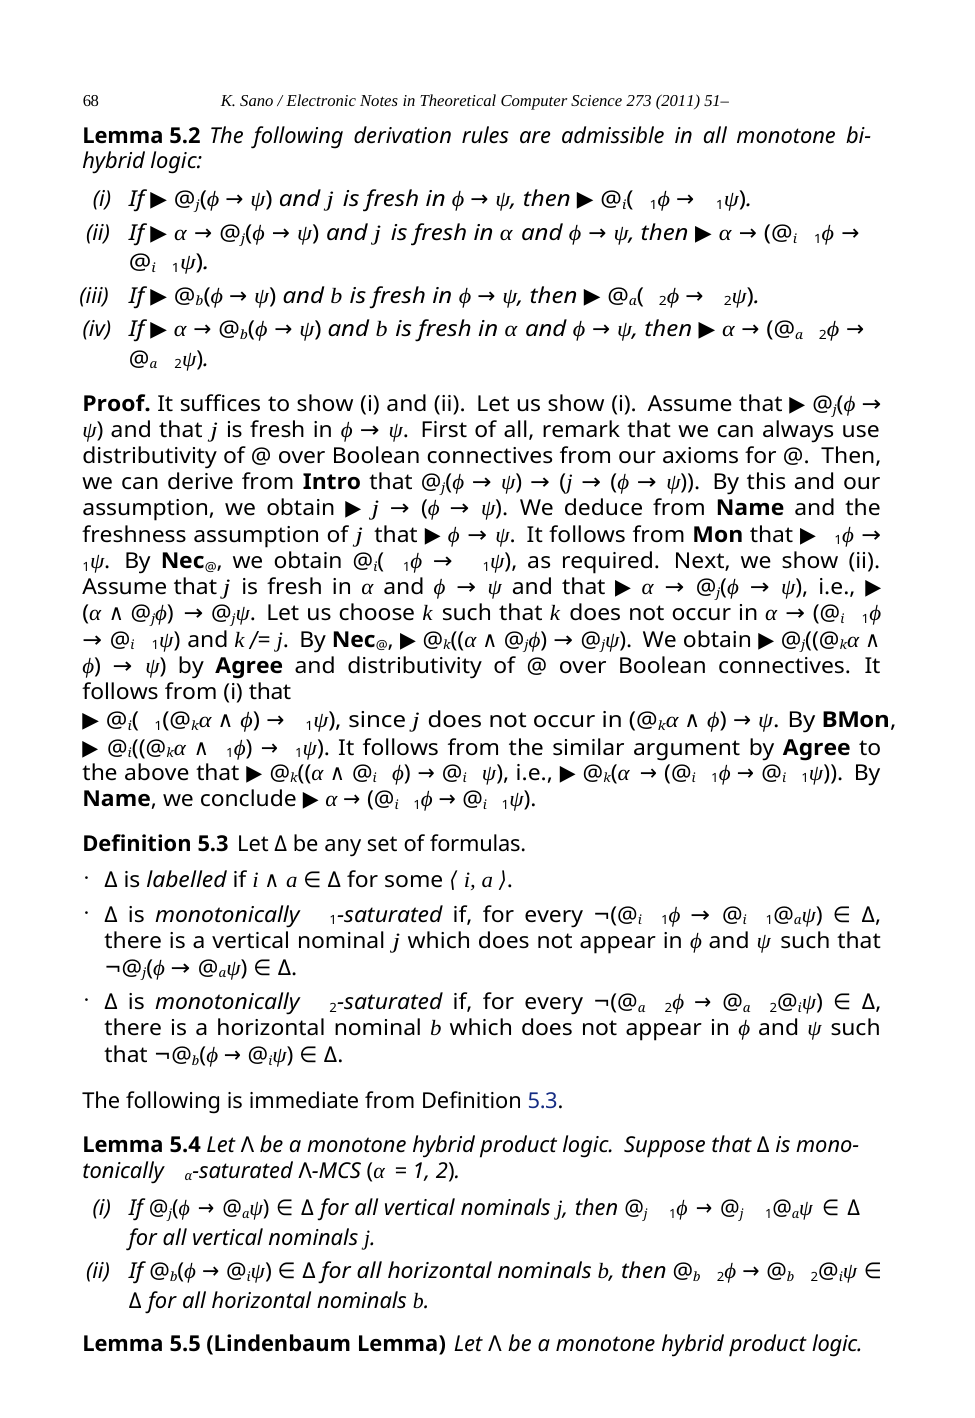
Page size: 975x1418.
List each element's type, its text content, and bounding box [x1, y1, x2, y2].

text Lemma 5.2 The following derivation rules are admissible in all monotone bi- hybrid logic: [82, 123, 910, 175]
text for all vertical nominals j. [129, 1222, 910, 1251]
text Δ for all horizontal nominals b. [129, 1284, 910, 1314]
list If ▶ @b(ϕ → ψ) and b is fresh in ϕ → ψ, then ▶ @a( 2ϕ → 2ψ). [79, 279, 910, 309]
text The following is immediate from Definition 5.3. [82, 1085, 910, 1115]
text Lemma 5.5 (Lindenbaum Lemma) Let Λ be a monotone hybrid product logic. [82, 1328, 910, 1358]
text ▶ @i((@kα ∧ 1ϕ) → 1ψ). It follows from the similar argument by Agree to the above that ▶ @k((α ∧ @i ϕ) → @i ψ), i.e., ▶ @k(α → (@i 1ϕ → @i 1ψ)). By Name, we conclude ▶ α → (@i 1ϕ → @i 1ψ). [82, 734, 881, 813]
list Δ is monotonically 1-saturated if, for every ¬(@i 1ϕ → @i 1@aψ) ∈ Δ, there is a vertical nominal j which does not appear in ϕ and ψ such that ¬@j(ϕ → @aψ) ∈ Δ. [83, 901, 881, 981]
text @a 2ψ). [129, 343, 910, 372]
list If ▶ α → @j(ϕ → ψ) and j is fresh in α and ϕ → ψ, then ▶ α → (@i 1ϕ → [86, 217, 910, 246]
list Δ is labelled if i ∧ a ∈ Δ for some ⟨ i, a ⟩. [83, 864, 910, 894]
text ▶ @i( 1(@kα ∧ ϕ) → 1ψ), since j does not occur in (@kα ∧ ϕ) → ψ. By BMon, [82, 706, 910, 733]
list Δ is monotonically 2-saturated if, for every ¬(@a 2ϕ → @a 2@iψ) ∈ Δ, there is a horizontal nominal b which does not appear in ϕ and ψ such that ¬@b(ϕ → @iψ) ∈ Δ. [83, 988, 881, 1069]
list If @b(ϕ → @iψ) ∈ Δ for all horizontal nominals b, then @b 2ϕ → @b 2@iψ ∈ [86, 1255, 910, 1284]
text @i 1ψ). [129, 246, 910, 276]
list If ▶ α → @b(ϕ → ψ) and b is fresh in α and ϕ → ψ, then ▶ α → (@a 2ϕ → [82, 313, 910, 343]
list If ▶ @j(ϕ → ψ) and j is fresh in ϕ → ψ, then ▶ @i( 1ϕ → 1ψ). [93, 183, 910, 213]
text Proof. It suffices to show (i) and (ii). Let us show (i). Assume that ▶ @j(ϕ → ψ) and that j is fresh in ϕ → ψ. First of all, remark that we can always use distributivity of @ over Boolean connectives from our axioms for @. Then, we can derive from Intro that @j(ϕ → ψ) → (j → (ϕ → ψ)). By this and our assumption, we obtain ▶ j → (ϕ → ψ). We deduce from Name and the freshness assumption of j that ▶ ϕ → ψ. It follows from Mon that ▶ 1ϕ → 1ψ. By Nec@, we obtain @i( 1ϕ → 1ψ), as required. Next, we show (ii). Assume that j is fresh in α and ϕ → ψ and that ▶ α → @j(ϕ → ψ), i.e., ▶ (α ∧ @jϕ) → @jψ. Let us choose k such that k does not occur in α → (@i 1ϕ → @i 1ψ) and k /= j. By Nec@, ▶ @k((α ∧ @jϕ) → @jψ). We obtain ▶ @j((@kα ∧ ϕ) → ψ) by Agree and distributivity of @ over Boolean connectives. It follows from (i) that [82, 391, 881, 706]
text Lemma 5.4 Let Λ be a monotone hybrid product logic. Suppose that Δ is mono- tonically α-saturated Λ-MCS (α = 1, 2). [82, 1132, 910, 1184]
list If @j(ϕ → @aψ) ∈ Δ for all vertical nominals j, then @j 1ϕ → @j 1@aψ ∈ Δ [92, 1192, 910, 1222]
text Definition 5.3 Let Δ be any set of formulas. [82, 828, 910, 857]
